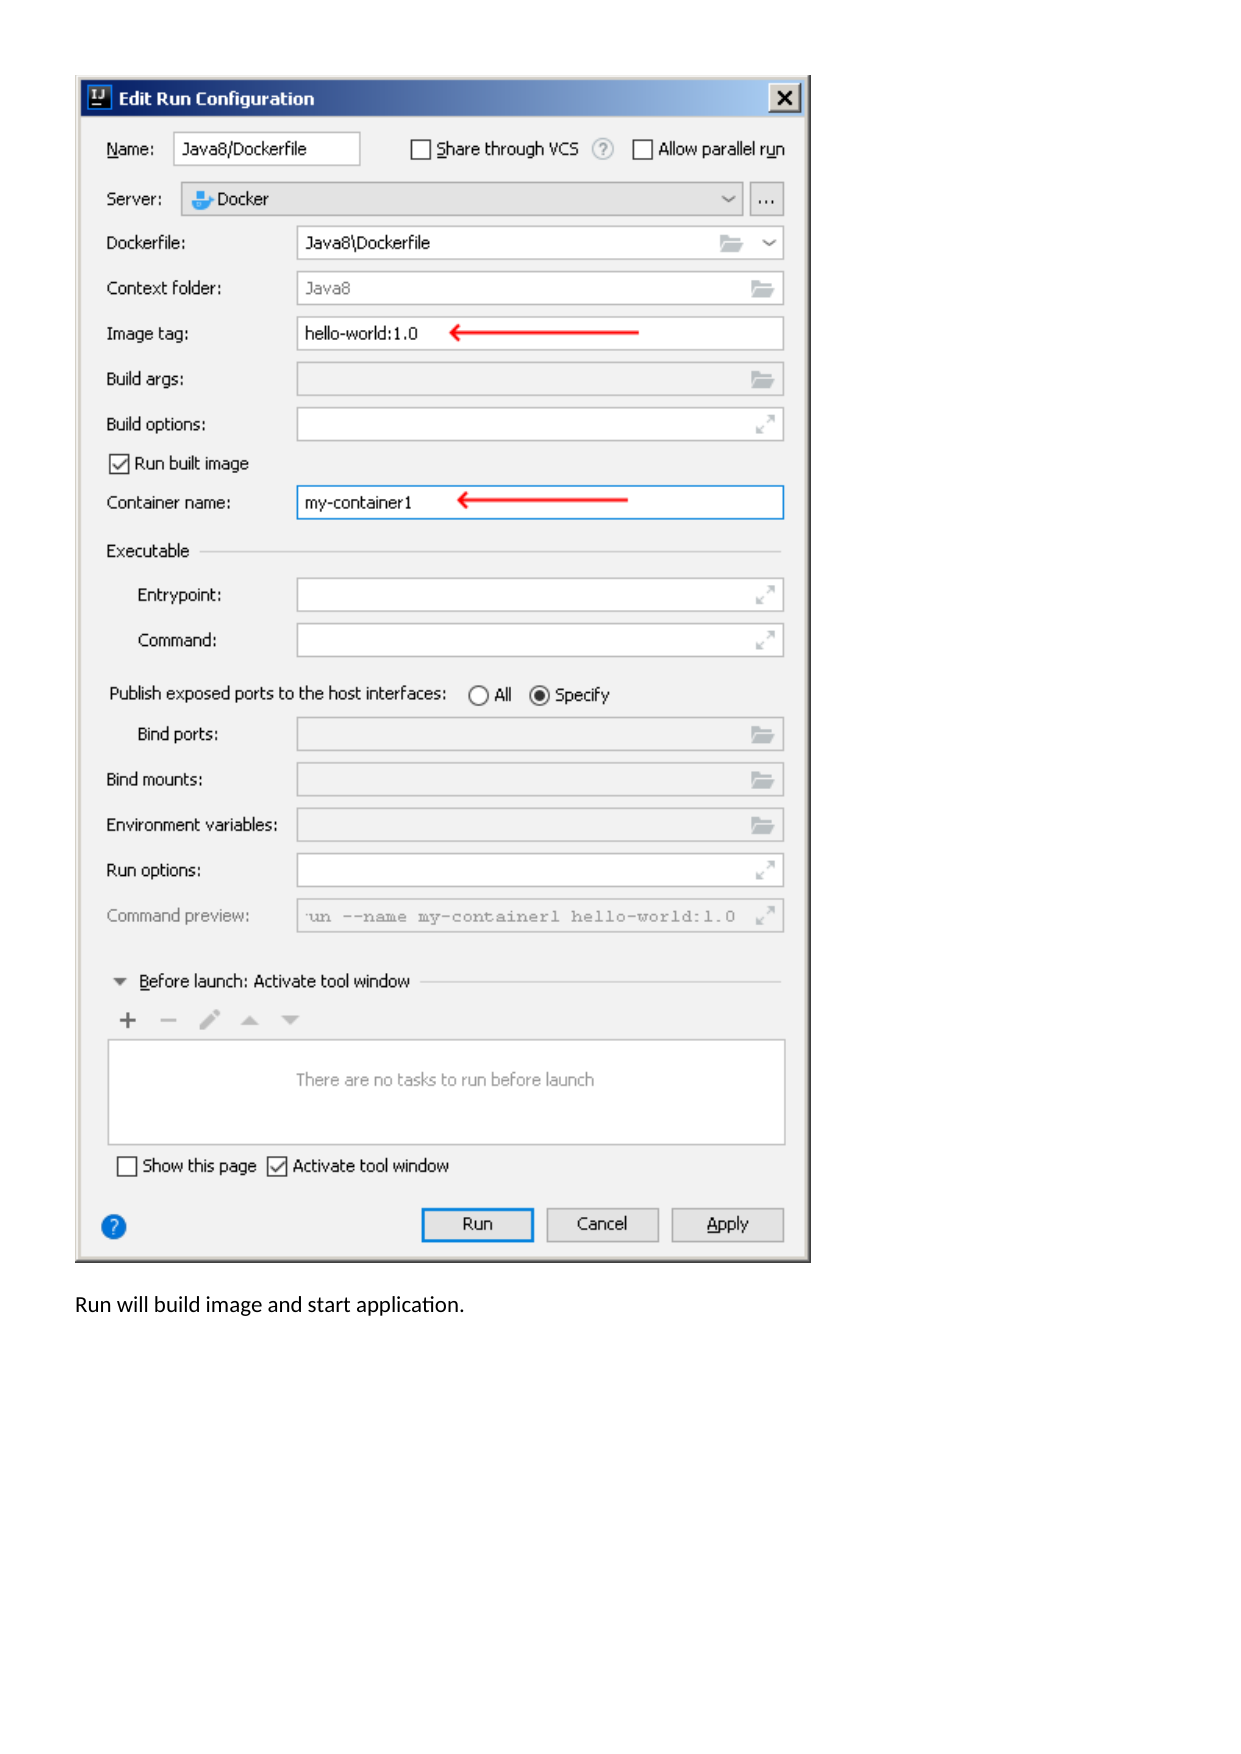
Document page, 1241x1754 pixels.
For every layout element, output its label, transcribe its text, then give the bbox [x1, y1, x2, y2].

picture [75, 75, 811, 1263]
text Run will build image and start application. [75, 1291, 1165, 1318]
